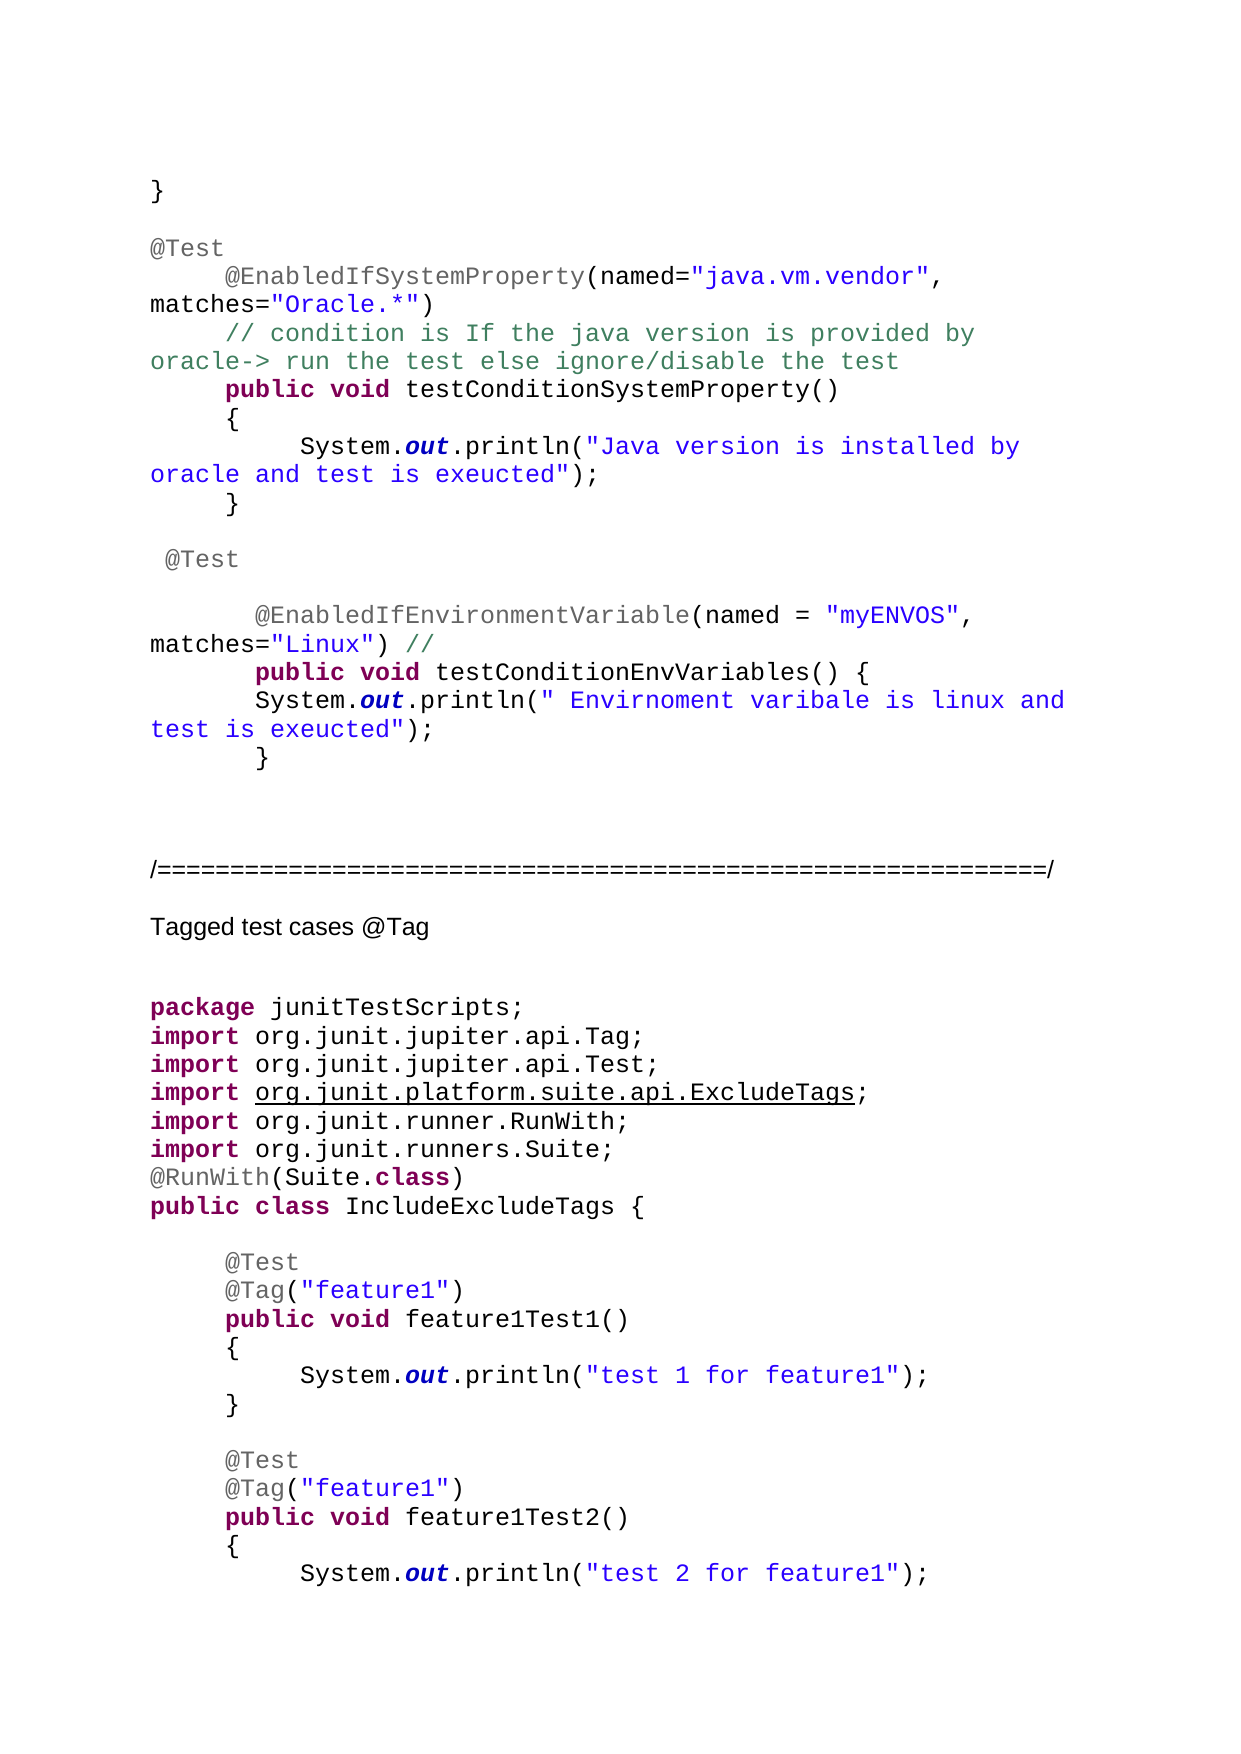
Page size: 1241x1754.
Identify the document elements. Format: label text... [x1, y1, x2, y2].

text import org.junit.jupiter.api.Tag; [150, 1023, 1090, 1052]
text import org.junit.runners.Suite; [150, 1137, 1090, 1165]
text Tagged test cases @Tag [150, 912, 1090, 941]
text } [150, 1391, 1090, 1419]
text public void feature1Test2() [150, 1504, 1090, 1533]
text @Test [150, 546, 1090, 575]
text } [150, 178, 1090, 206]
text @Tag("feature1") [150, 1278, 1090, 1306]
text import org.junit.jupiter.api.Test; [150, 1052, 1090, 1080]
text public void testConditionEnvVariables() { [150, 660, 1090, 688]
text System.out.println("test 1 for feature1"); [150, 1363, 1090, 1391]
text @Test [150, 1249, 1090, 1278]
text public void feature1Test1() [150, 1306, 1090, 1334]
text public void testConditionSystemProperty() [150, 377, 1090, 405]
text /=============================================================/ [150, 855, 1090, 884]
text @EnabledIfEnvironmentVariable(named = "myENVOS", matches="Linux") // [150, 603, 1090, 660]
text } [150, 745, 1090, 773]
text { [150, 405, 1090, 433]
text @Tag("feature1") [150, 1476, 1090, 1504]
text System.out.println(" Envirnoment varibale is linux and test is exeucted"); [150, 688, 1090, 745]
text @Test [150, 1448, 1090, 1476]
text @Test [150, 235, 1090, 263]
text package junitTestScripts; [150, 995, 1090, 1023]
text { [150, 1533, 1090, 1561]
text // condition is If the java version is provided by oracle-> run the test else ignore/disable the test [150, 320, 1090, 377]
text @RunWith(Suite.class) [150, 1165, 1090, 1193]
text import org.junit.runner.RunWith; [150, 1108, 1090, 1137]
text System.out.println("test 2 for feature1"); [150, 1561, 1090, 1589]
text { [150, 1334, 1090, 1363]
text @EnabledIfSystemProperty(named="java.vm.vendor", matches="Oracle.*") [150, 263, 1090, 320]
text import org.junit.platform.suite.api.ExcludeTags; [150, 1080, 1090, 1108]
text System.out.println("Java version is installed by oracle and test is exeucted"); [150, 433, 1090, 490]
text } [150, 490, 1090, 518]
text public class IncludeExcludeTags { [150, 1193, 1090, 1222]
